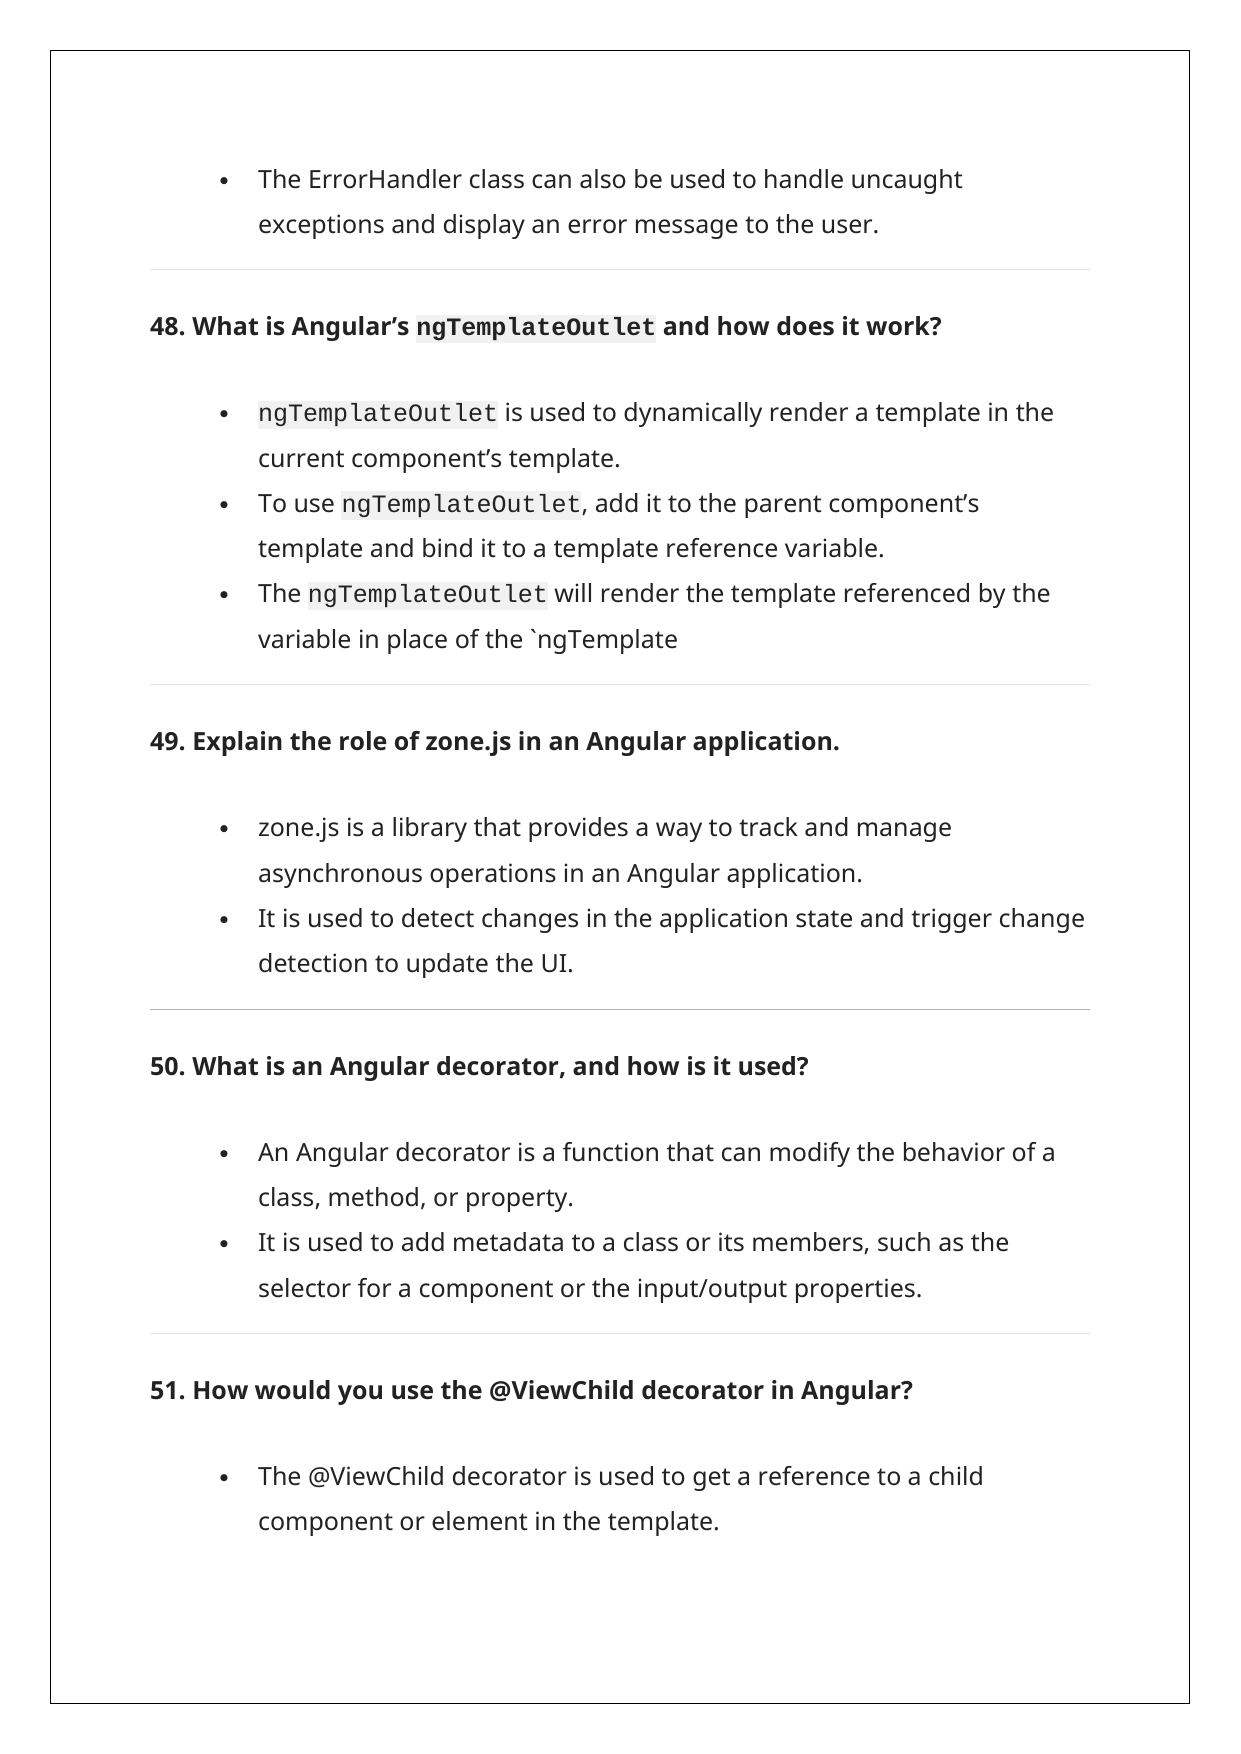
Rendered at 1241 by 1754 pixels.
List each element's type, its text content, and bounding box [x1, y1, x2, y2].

list zone.js is a library that provides a way to track and manage asynchronous operations in an Angular application. [220, 799, 1090, 889]
text 48. What is Angular’s ngTemplateOutlet and how does it work? [150, 298, 1090, 343]
list ngTemplateOutlet is used to dynamically render a template in the current component’s template. [220, 384, 1090, 474]
list It is used to detect changes in the application state and trigger change detection to update the UI. [220, 889, 1090, 980]
list The @ViewChild decorator is used to get a reference to a child component or element in the template. [220, 1447, 1090, 1538]
list It is used to add metadata to a class or its members, such as the selector for a component or the input/output properties. [220, 1214, 1090, 1304]
text 50. What is an Angular decorator, and how is it used? [150, 1037, 1090, 1082]
list An Angular decorator is a function that can modify the behavior of a class, method, or property. [220, 1123, 1090, 1214]
list The ErrorHandler class can also be used to handle uncaught exceptions and display an error message to the user. [220, 150, 1090, 241]
text 49. Explain the role of zone.js in an Angular application. [150, 713, 1090, 758]
list The ngTemplateOutlet will render the template referenced by the variable in place of the `ngTemplate [220, 565, 1090, 656]
text 51. How would you use the @ViewChild decorator in Angular? [150, 1362, 1090, 1407]
list To use ngTemplateOutlet, add it to the parent component’s template and bind it to a template reference variable. [220, 474, 1090, 565]
